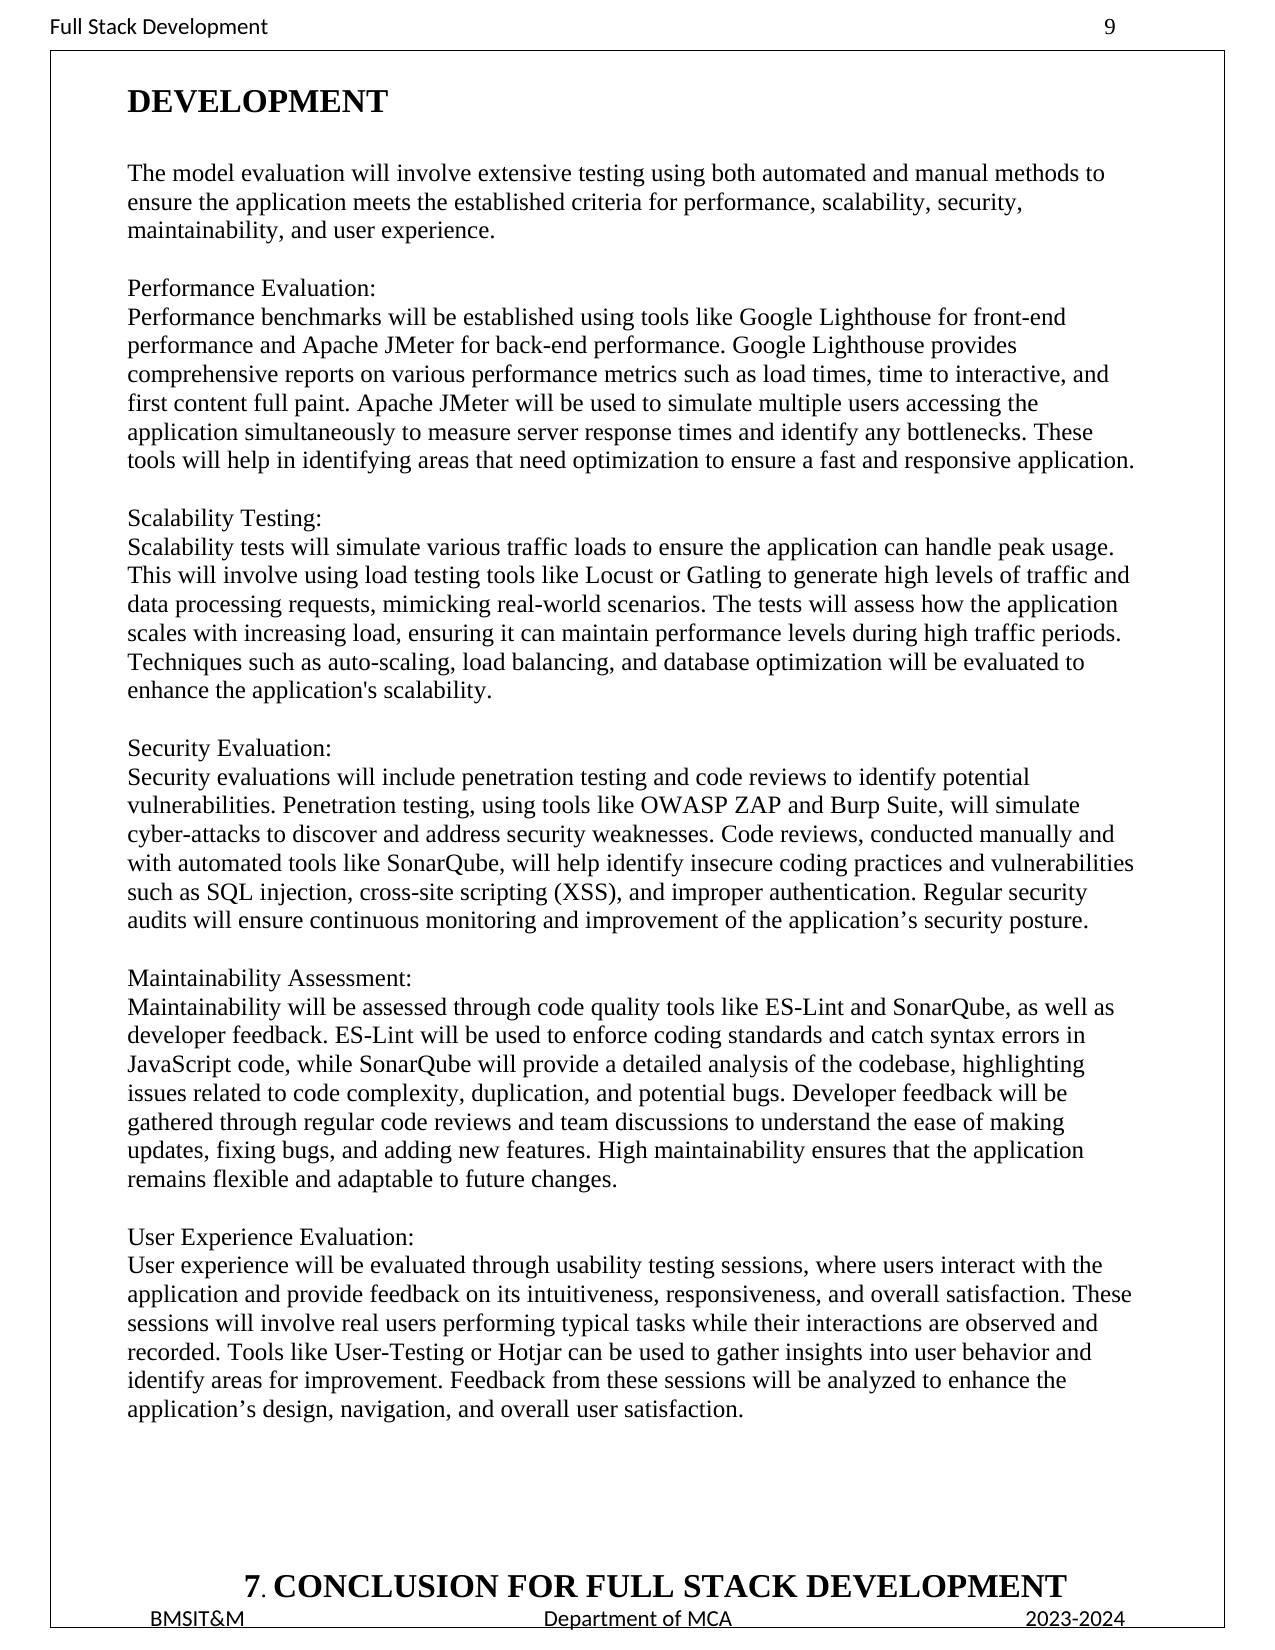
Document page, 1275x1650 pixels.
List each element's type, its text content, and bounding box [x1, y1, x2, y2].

text The model evaluation will involve extensive testing using both automated and manual methods to ensure the application meets the established criteria for performance, scalability, security, maintainability, and user experience. [127, 158, 1148, 244]
text User Experience Evaluation: [127, 1222, 1148, 1250]
text 7. CONCLUSION FOR FULL STACK DEVELOPMENT [127, 1567, 1148, 1605]
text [127, 81, 1148, 119]
text Scalability Testing: [127, 503, 1148, 532]
text Maintainability will be assessed through code quality tools like ES-Lint and SonarQube, as well as developer feedback. ES-Lint will be used to enforce coding standards and catch syntax errors in JavaScript code, while SonarQube will provide a detailed analysis of the codebase, highlighting issues related to code complexity, duplication, and potential bugs. Developer feedback will be gathered through regular code reviews and team discussions to understand the ease of making updates, fixing bugs, and adding new features. High maintainability ensures that the application remains flexible and adaptable to future changes. [127, 992, 1148, 1193]
text Security Evaluation: [127, 733, 1148, 762]
text User experience will be evaluated through usability testing sessions, where users interact with the application and provide feedback on its intuitiveness, responsiveness, and overall satisfaction. These sessions will involve real users performing typical tasks while their interactions are observed and recorded. Tools like User-Testing or Hotjar can be used to gather insights into user behavior and identify areas for improvement. Feedback from these sessions will be analyzed to enhance the application’s design, navigation, and overall user satisfaction. [127, 1250, 1148, 1423]
text Performance benchmarks will be established using tools like Google Lighthouse for front-end performance and Apache JMeter for back-end performance. Google Lighthouse provides comprehensive reports on various performance metrics such as load times, time to interactive, and first content full paint. Apache JMeter will be used to simulate multiple users accessing the application simultaneously to measure server response times and identify any bottlenecks. These tools will help in identifying areas that need optimization to ensure a fast and responsive application. [127, 302, 1148, 474]
text Maintainability Assessment: [127, 963, 1148, 992]
text Performance Evaluation: [127, 273, 1148, 302]
text Security evaluations will include penetration testing and code reviews to identify potential vulnerabilities. Penetration testing, using tools like OWASP ZAP and Burp Suite, will simulate cyber-attacks to discover and address security weaknesses. Code reviews, conducted manually and with automated tools like SonarQube, will help identify insecure coding practices and vulnerabilities such as SQL injection, cross-site scripting (XSS), and improper authentication. Regular security audits will ensure continuous monitoring and improvement of the application’s security posture. [127, 762, 1148, 934]
text Scalability tests will simulate various traffic loads to ensure the application can handle peak usage. This will involve using load testing tools like Locust or Gatling to generate high levels of traffic and data processing requests, mimicking real-world scenarios. The tests will assess how the application scales with increasing load, ensuring it can maintain performance levels during high traffic periods. Techniques such as auto-scaling, load balancing, and database optimization will be evaluated to enhance the application's scalability. [127, 532, 1148, 704]
